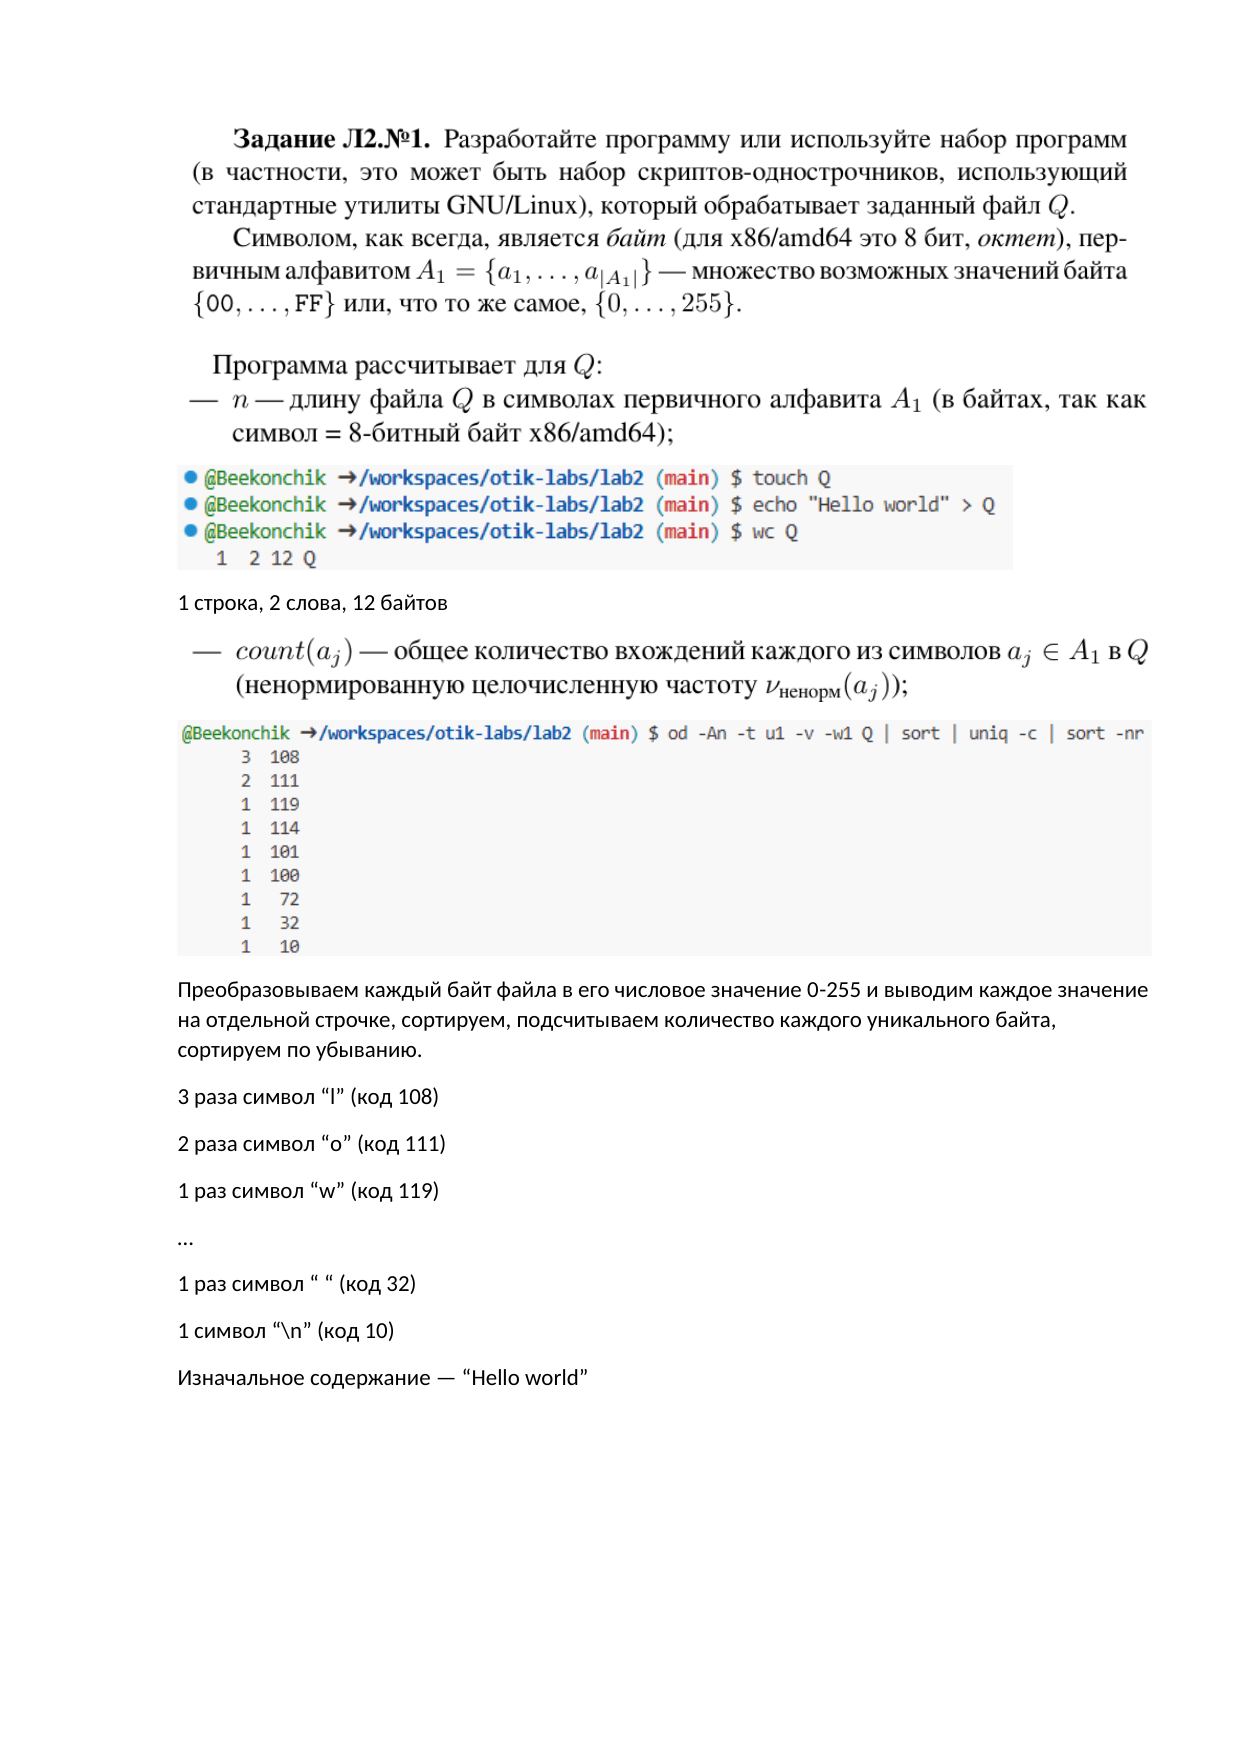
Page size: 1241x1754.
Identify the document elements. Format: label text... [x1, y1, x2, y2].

picture [177, 343, 1152, 447]
text 1 раз символ “w” (код 119) [177, 1176, 1152, 1204]
text Преобразовываем каждый байт файла в его числовое значение 0-255 и выводим каждое значение на отдельной строчке, сортируем, подсчитываем количество каждого уникального байта, сортируем по убыванию. [177, 975, 1152, 1063]
text Изначальное содержание — “Hello world” [177, 1363, 1152, 1391]
text 1 раз символ “ “ (код 32) [177, 1269, 1152, 1298]
text 3 раза символ “l” (код 108) [177, 1082, 1152, 1110]
text 1 строка, 2 слова, 12 байтов [177, 588, 1152, 616]
text … [177, 1223, 1152, 1251]
picture [177, 118, 1152, 325]
text 2 раза символ “o” (код 111) [177, 1129, 1152, 1157]
picture [177, 635, 1152, 702]
picture [177, 720, 1152, 956]
text 1 символ “\n” (код 10) [177, 1316, 1152, 1344]
picture [177, 465, 1014, 570]
